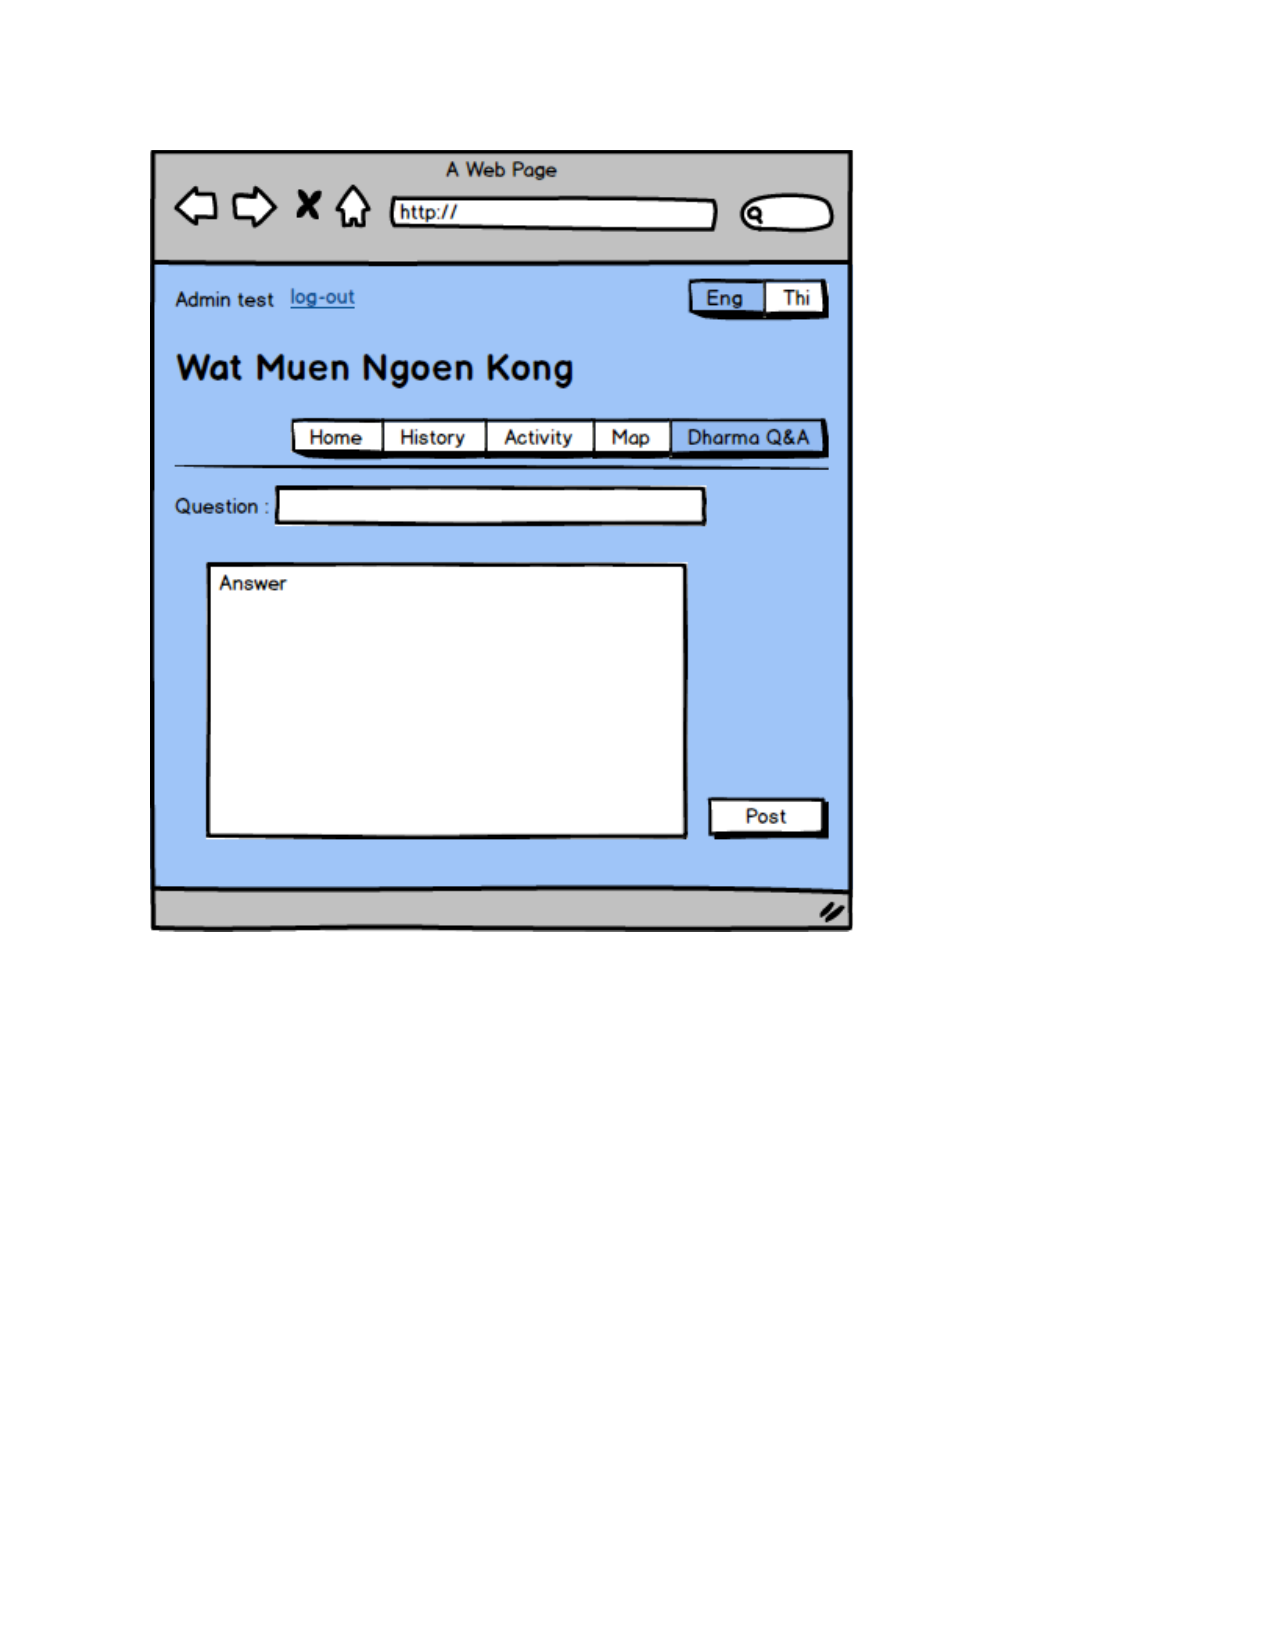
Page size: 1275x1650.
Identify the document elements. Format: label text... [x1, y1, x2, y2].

picture [150, 150, 854, 932]
